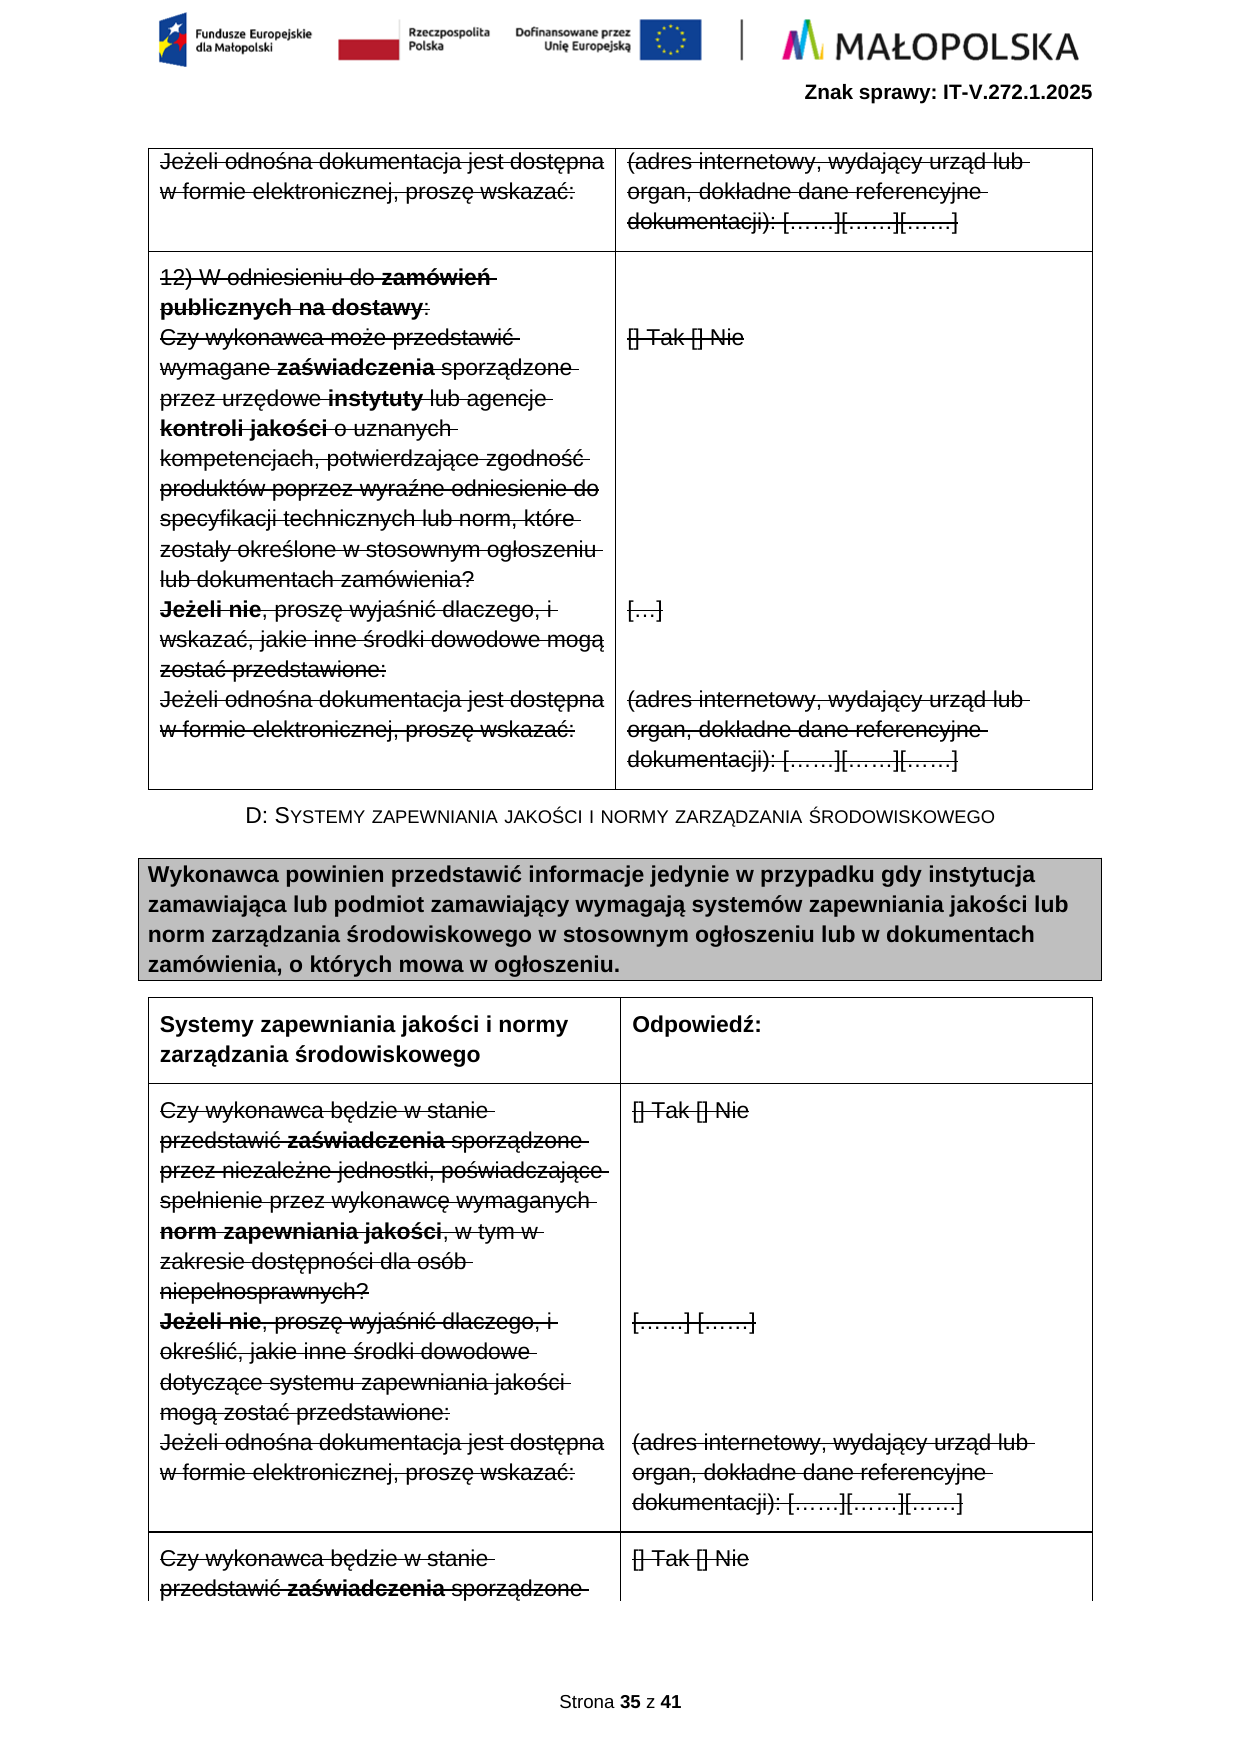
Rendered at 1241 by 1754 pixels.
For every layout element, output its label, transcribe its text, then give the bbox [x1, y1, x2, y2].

table_cell Jeżeli nie, proszę wyjaśnić dlaczego, i określić, jakie inne środki dowodowe dotyczące systemu zapewniania jakości mogą zostać przedstawione: [149, 1308, 620, 1428]
table_cell (adres internetowy, wydający urząd lub organ, dokładne dane referencyjne dokumentacji): [……][……][……] [621, 1429, 1092, 1531]
table_cell (adres internetowy, wydający urząd lub organ, dokładne dane referencyjne dokumentacji): [……][……][……] [616, 149, 1092, 251]
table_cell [149, 1533, 620, 1601]
table_cell [] Tak [] Nie [621, 1533, 1092, 1601]
picture [147, 0, 1093, 80]
table_header Odpowiedź: [621, 998, 1092, 1083]
table_cell [] Tak [] Nie [621, 1084, 1092, 1308]
table_cell […] [616, 596, 1092, 686]
text Wykonawca powinien przedstawić informacje jedynie w przypadku gdy instytucja zamawiająca lub podmiot zamawiający wymagają systemów zapewniania jakości lub norm zarządzania środowiskowego w stosownym ogłoszeniu lub w dokumentach zamówienia, o których mowa w ogłoszeniu. [139, 859, 1101, 980]
table_cell [] Tak [] Nie [616, 324, 1092, 596]
table_cell Czy wykonawca będzie w stanie przedstawić zaświadczenia sporządzone przez niezależne jednostki, poświadczające spełnienie przez wykonawcę wymaganych norm zapewniania jakości, w tym w zakresie dostępności dla osób niepełnosprawnych? [149, 1084, 620, 1308]
table_cell Jeżeli odnośna dokumentacja jest dostępna w formie elektronicznej, proszę wskazać: [149, 149, 615, 251]
table_cell [616, 252, 1092, 324]
table_header Systemy zapewniania jakości i normy zarządzania środowiskowego [149, 998, 620, 1083]
table_cell Jeżeli nie, proszę wyjaśnić dlaczego, i wskazać, jakie inne środki dowodowe mogą zostać przedstawione: [149, 596, 615, 686]
table_cell Jeżeli odnośna dokumentacja jest dostępna w formie elektronicznej, proszę wskazać: [149, 686, 615, 789]
table_cell [……] [……] [621, 1308, 1092, 1428]
table_cell 12) W odniesieniu do zamówień publicznych na dostawy: [149, 252, 615, 324]
table_cell (adres internetowy, wydający urząd lub organ, dokładne dane referencyjne dokumentacji): [……][……][……] [616, 686, 1092, 789]
table_cell Jeżeli odnośna dokumentacja jest dostępna w formie elektronicznej, proszę wskazać: [149, 1429, 620, 1531]
table_cell Czy wykonawca może przedstawić wymagane zaświadczenia sporządzone przez urzędowe instytuty lub agencje kontroli jakości o uznanych kompetencjach, potwierdzające zgodność produktów poprzez wyraźne odniesienie do specyfikacji technicznych lub norm, które zostały określone w stosownym ogłoszeniu lub dokumentach zamówienia? [149, 324, 615, 596]
text D: Systemy zapewniania jakości i normy zarządzania środowiskowego [148, 802, 1092, 829]
